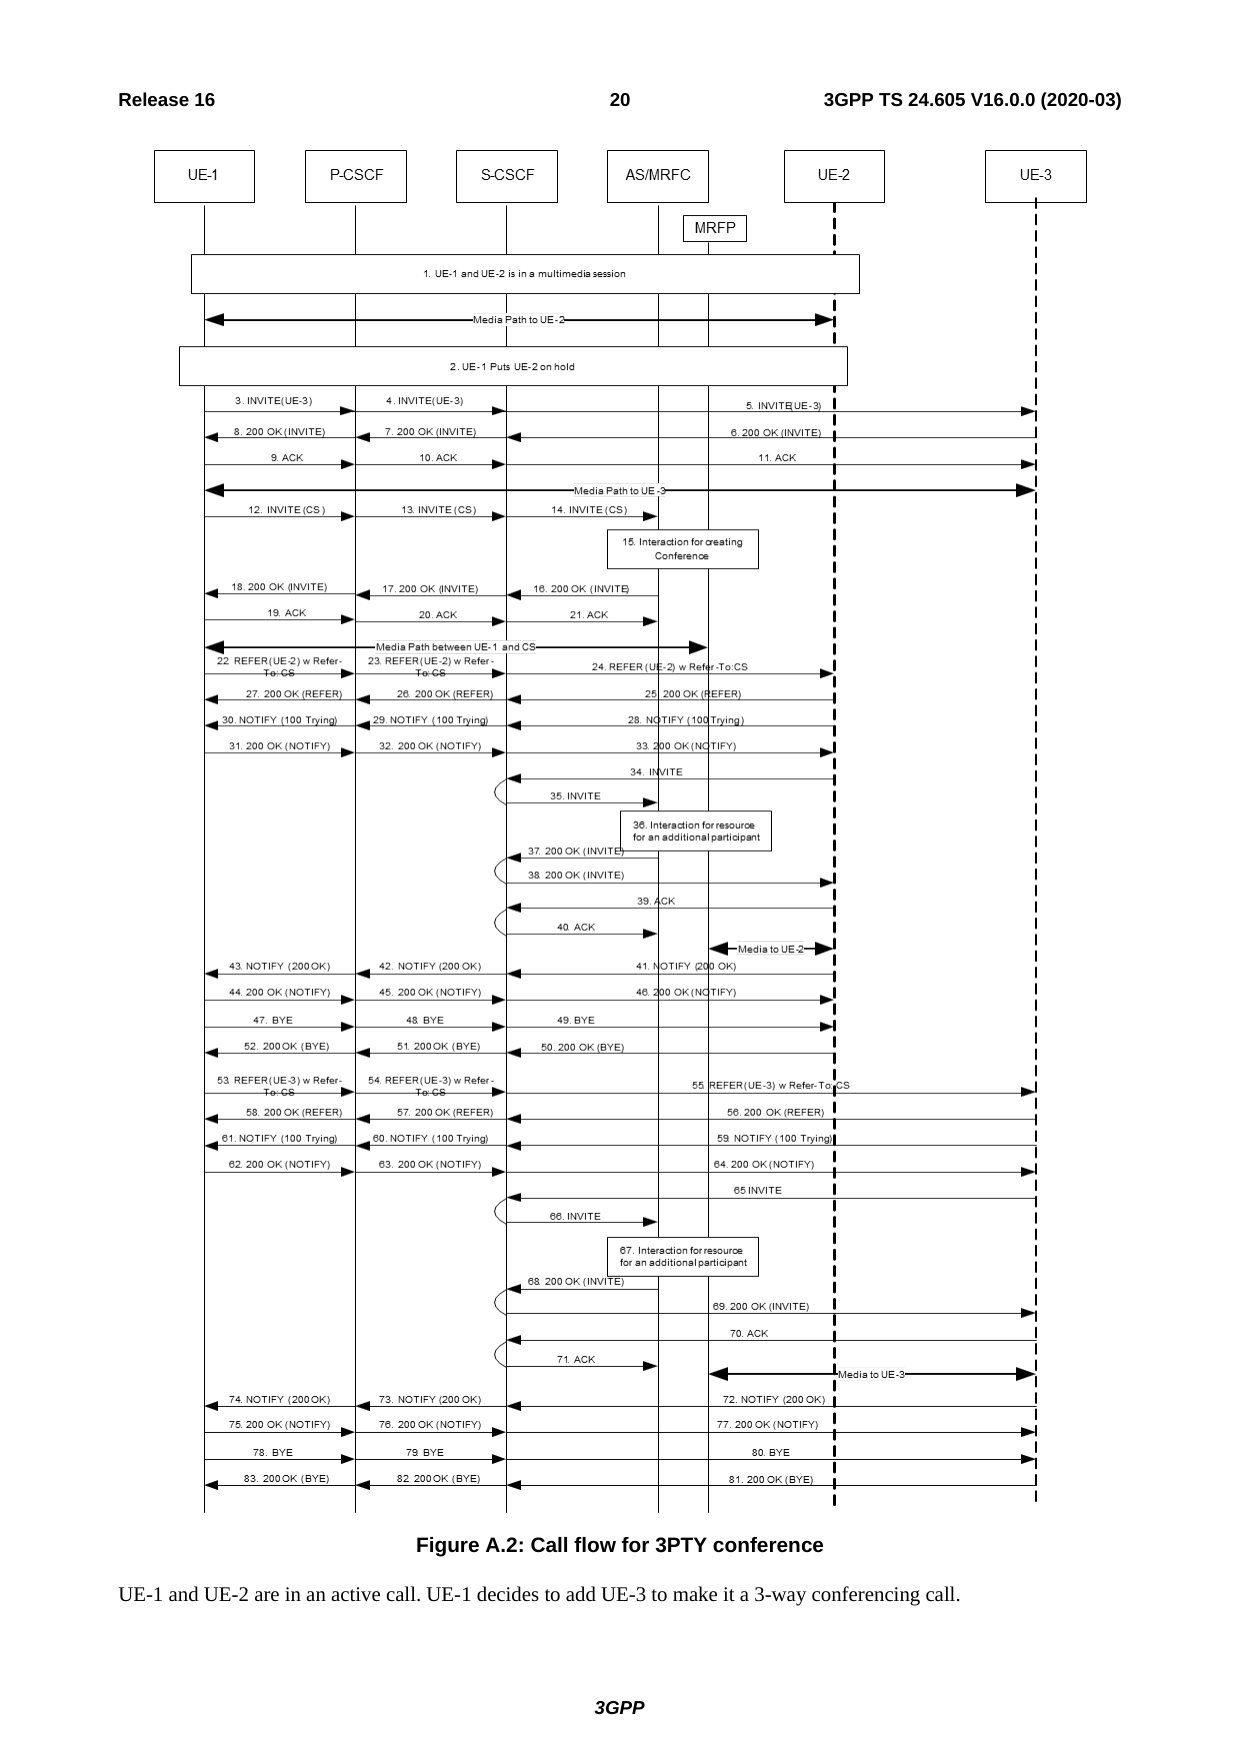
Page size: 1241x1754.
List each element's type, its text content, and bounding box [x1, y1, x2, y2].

text Figure A.2: Call flow for 3PTY conference [118, 1533, 1122, 1557]
picture [151, 147, 1089, 1515]
text UE-1 and UE-2 are in an active call. UE-1 decides to add UE-3 to make it a 3-way conferencing call. [118, 1582, 1122, 1606]
